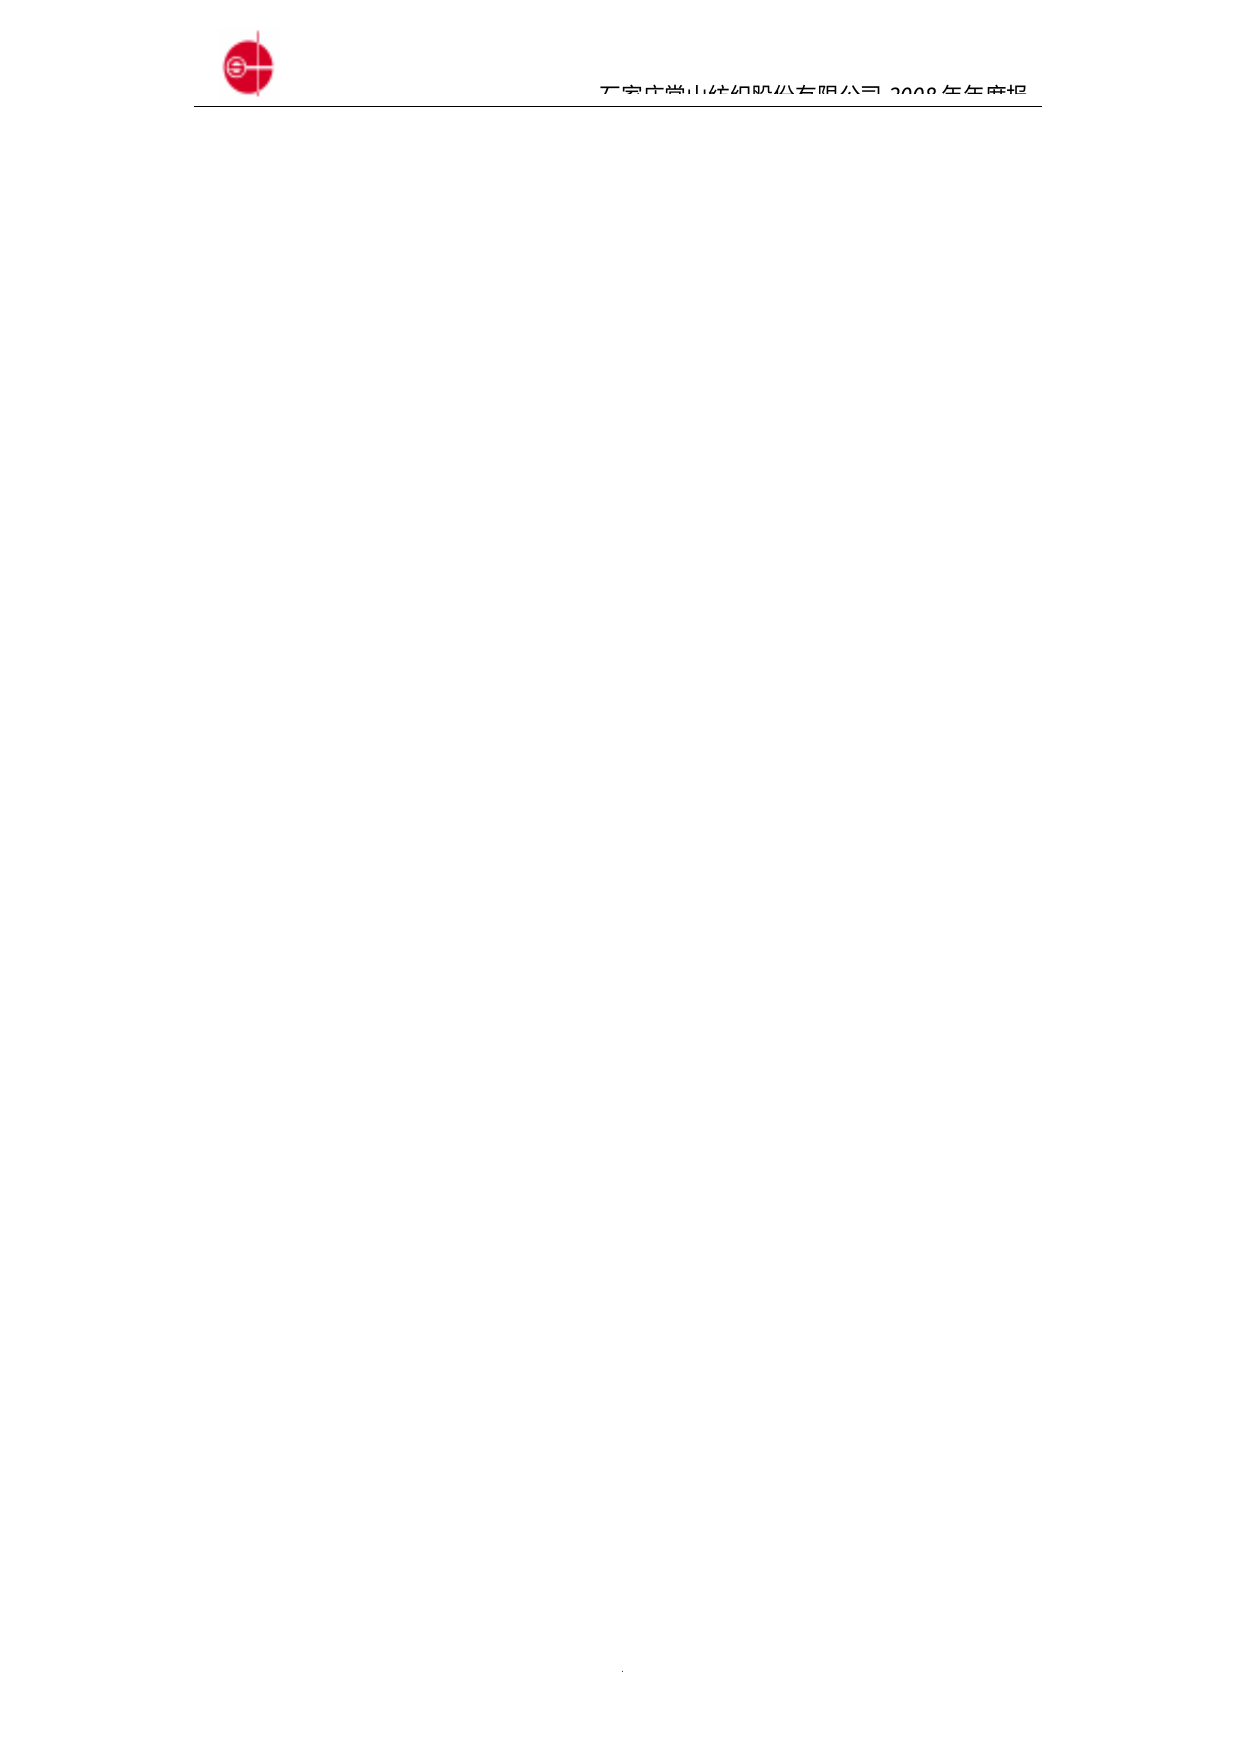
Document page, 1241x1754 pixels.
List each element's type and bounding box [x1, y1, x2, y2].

picture [219, 29, 281, 104]
